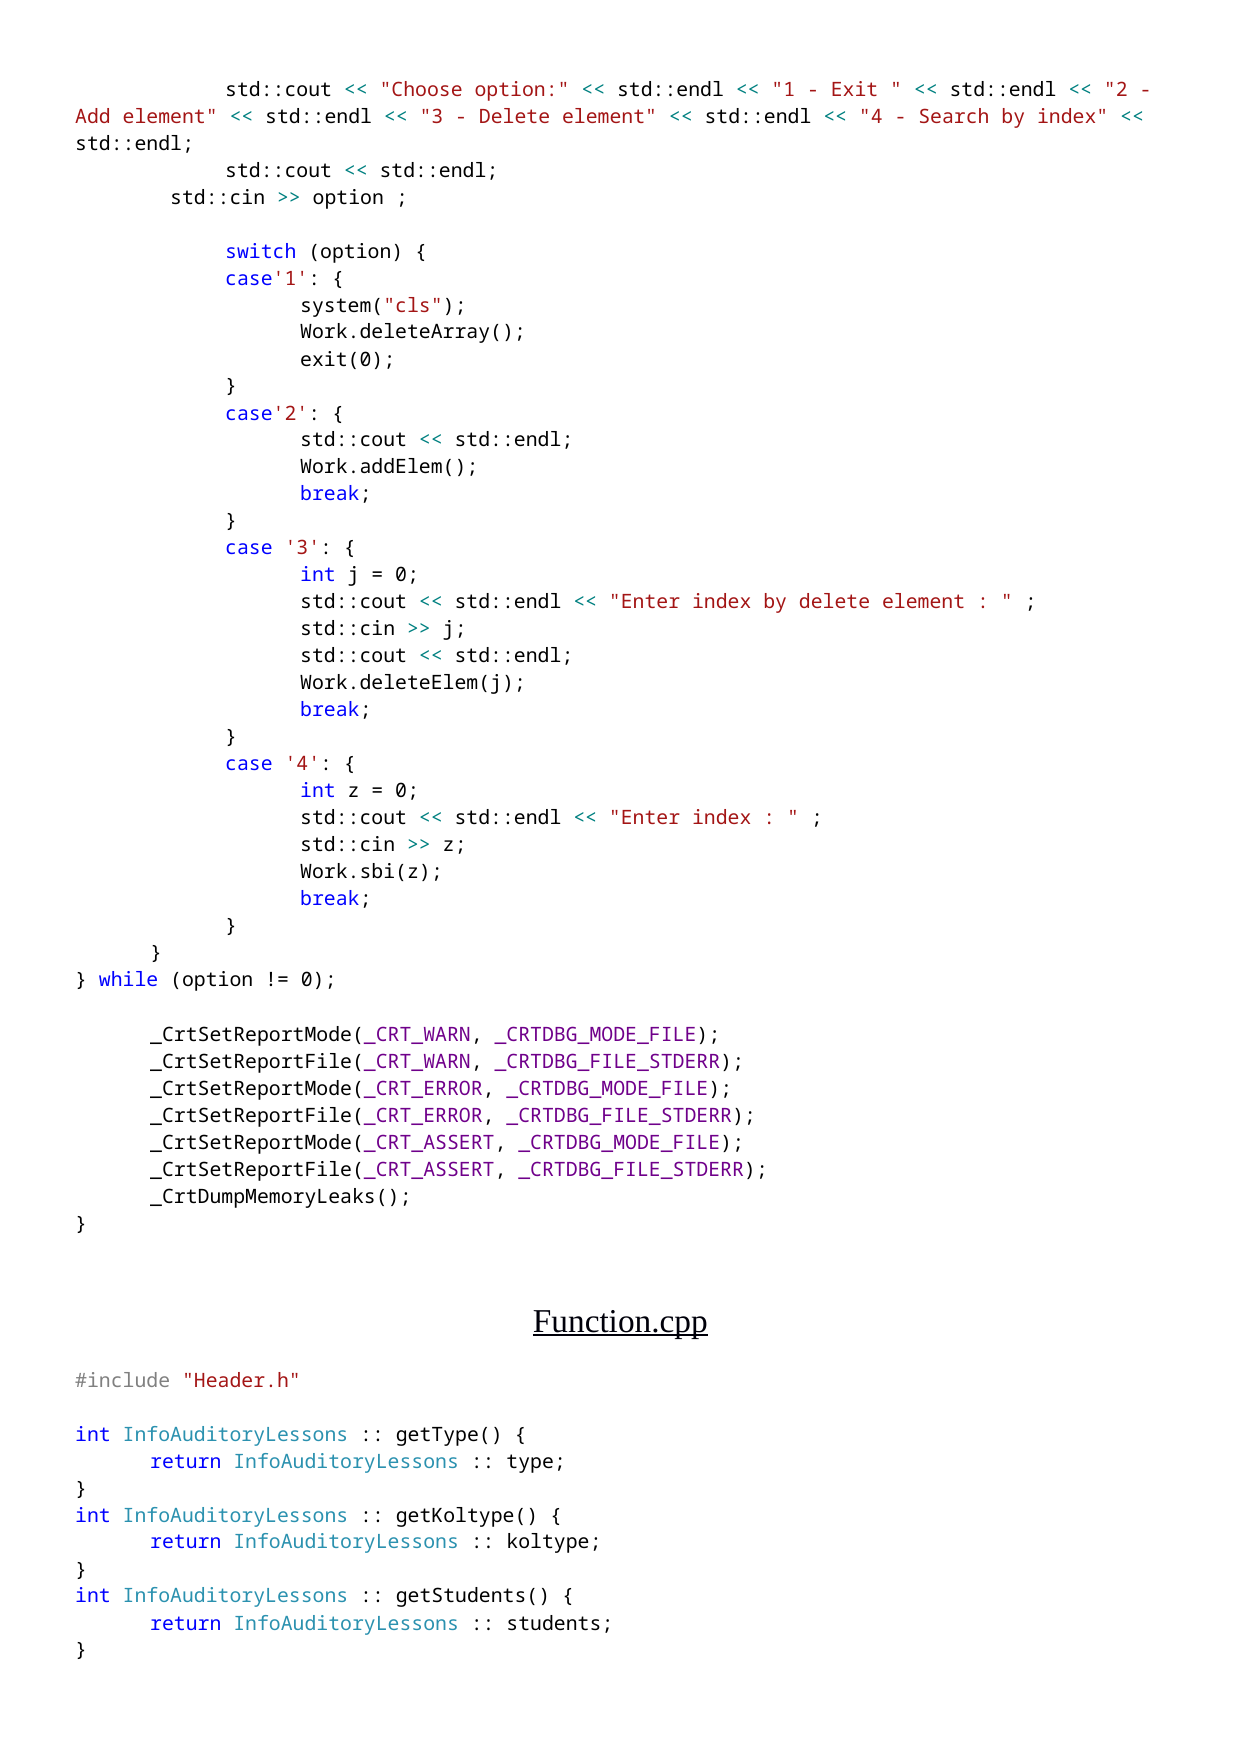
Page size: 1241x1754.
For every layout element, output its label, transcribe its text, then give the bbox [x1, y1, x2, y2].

text std::cout << std::endl; [75, 642, 1165, 668]
text Work.deleteArray(); [75, 318, 1165, 345]
text #include "Header.h" [75, 1366, 1165, 1393]
text std::cout << std::endl << "Enter index by delete element : " ; [75, 588, 1165, 614]
text break; [75, 480, 1165, 507]
text int InfoAuditoryLessons :: getKoltype() { [75, 1501, 1165, 1528]
text break; [75, 696, 1165, 722]
text std::cout << std::endl; [75, 156, 1165, 183]
text case '3': { [75, 534, 1165, 561]
text int InfoAuditoryLessons :: getStudents() { [75, 1582, 1165, 1609]
text int j = 0; [75, 561, 1165, 588]
text _CrtDumpMemoryLeaks(); [75, 1182, 1165, 1209]
text case '4': { [75, 749, 1165, 776]
text case'1': { [75, 264, 1165, 291]
text Function.cpp [75, 1301, 1165, 1339]
text } [75, 1555, 1165, 1582]
text } [75, 1209, 1165, 1236]
text return InfoAuditoryLessons :: koltype; [75, 1528, 1165, 1555]
text _CrtSetReportMode(_CRT_ERROR, _CRTDBG_MODE_FILE); [75, 1074, 1165, 1101]
text int InfoAuditoryLessons :: getType() { [75, 1420, 1165, 1447]
text exit(0); [75, 345, 1165, 372]
text _CrtSetReportMode(_CRT_ASSERT, _CRTDBG_MODE_FILE); [75, 1128, 1165, 1155]
text system("cls"); [75, 291, 1165, 318]
text Work.sbi(z); [75, 857, 1165, 884]
text _CrtSetReportMode(_CRT_WARN, _CRTDBG_MODE_FILE); [75, 1020, 1165, 1047]
text std::cout << std::endl << "Enter index : " ; [75, 803, 1165, 830]
text return InfoAuditoryLessons :: type; [75, 1447, 1165, 1474]
text std::cin >> z; [75, 830, 1165, 857]
text return InfoAuditoryLessons :: students; [75, 1609, 1165, 1636]
text } while (option != 0); [75, 965, 1165, 992]
text std::cin >> option ; [75, 183, 1165, 210]
text } [75, 1636, 1165, 1663]
text } [75, 722, 1165, 749]
text } [75, 372, 1165, 399]
text Work.deleteElem(j); [75, 668, 1165, 696]
text std::cin >> j; [75, 614, 1165, 642]
text std::cout << "Choose option:" << std::endl << "1 - Exit " << std::endl << "2 - Add element" << std::endl << "3 - Delete element" << std::endl << "4 - Search by index" << std::endl; [75, 75, 1165, 156]
text Work.addElem(); [75, 453, 1165, 480]
text int z = 0; [75, 776, 1165, 803]
text } [75, 507, 1165, 534]
text _CrtSetReportFile(_CRT_ASSERT, _CRTDBG_FILE_STDERR); [75, 1155, 1165, 1182]
text break; [75, 884, 1165, 911]
text case'2': { [75, 399, 1165, 426]
text _CrtSetReportFile(_CRT_WARN, _CRTDBG_FILE_STDERR); [75, 1047, 1165, 1074]
text } [75, 911, 1165, 938]
text std::cout << std::endl; [75, 426, 1165, 453]
text } [75, 938, 1165, 965]
text } [75, 1474, 1165, 1501]
text switch (option) { [75, 237, 1165, 264]
text _CrtSetReportFile(_CRT_ERROR, _CRTDBG_FILE_STDERR); [75, 1101, 1165, 1128]
